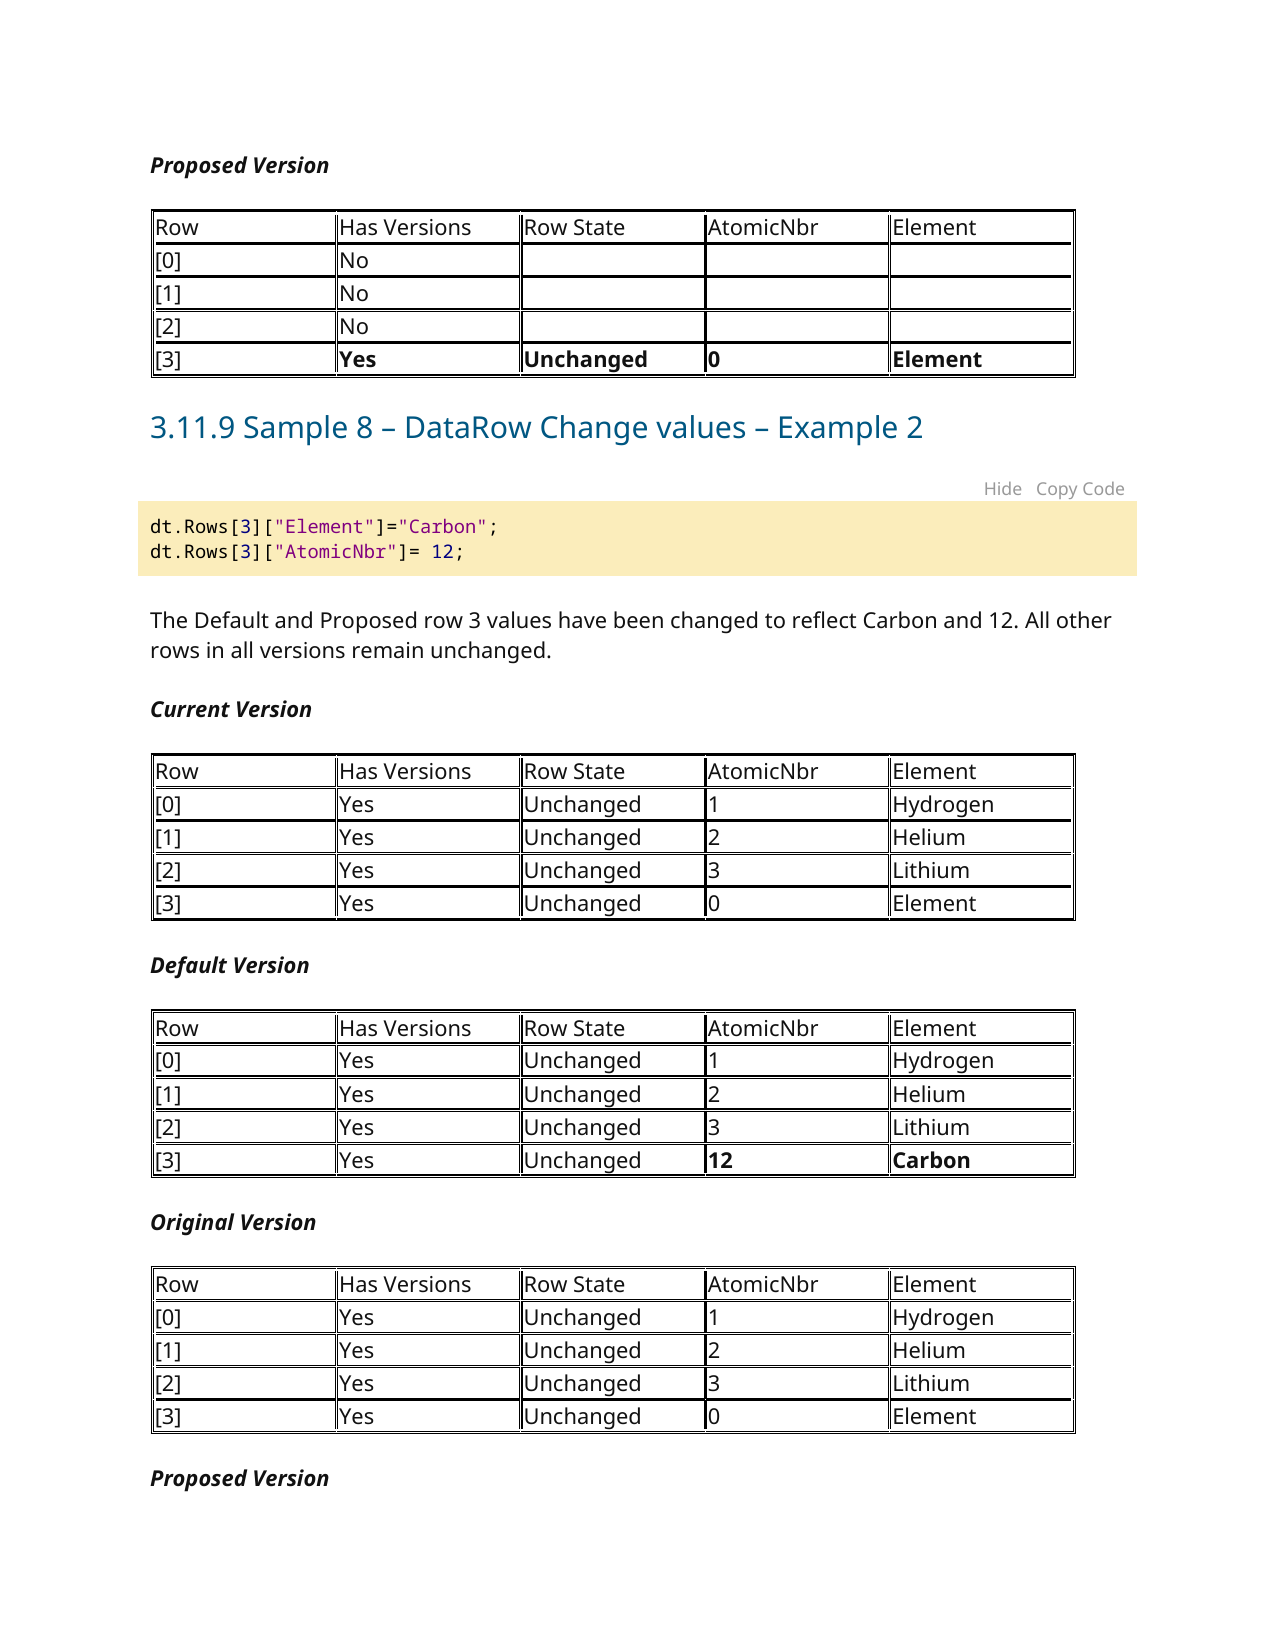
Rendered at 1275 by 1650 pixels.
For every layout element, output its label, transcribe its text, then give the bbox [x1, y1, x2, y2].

text Proposed Version [150, 1463, 1125, 1493]
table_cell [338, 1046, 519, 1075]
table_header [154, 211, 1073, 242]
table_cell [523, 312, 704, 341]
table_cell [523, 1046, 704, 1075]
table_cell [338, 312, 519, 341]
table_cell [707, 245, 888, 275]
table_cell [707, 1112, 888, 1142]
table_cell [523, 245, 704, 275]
text 3.11.9 Sample 8 – DataRow Change values – Example 2 [150, 406, 1125, 448]
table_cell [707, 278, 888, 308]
text The Default and Proposed row 3 values have been changed to reflect Carbon and 12. All other rows in all versions remain unchanged. [150, 605, 1125, 665]
text Default Version [150, 950, 1125, 980]
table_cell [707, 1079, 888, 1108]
text dt.Rows[3]["AtomicNbr"]= 12; [140, 526, 1135, 574]
text Original Version [150, 1207, 1125, 1237]
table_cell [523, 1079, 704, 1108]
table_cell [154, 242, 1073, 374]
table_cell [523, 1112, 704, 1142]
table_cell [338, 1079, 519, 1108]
text Hide Copy Code [150, 477, 1125, 501]
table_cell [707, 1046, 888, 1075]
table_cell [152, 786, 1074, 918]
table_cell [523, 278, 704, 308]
text Proposed Version [150, 150, 1125, 180]
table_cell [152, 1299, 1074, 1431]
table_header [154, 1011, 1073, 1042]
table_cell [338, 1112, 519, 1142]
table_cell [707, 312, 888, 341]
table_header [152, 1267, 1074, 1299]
text Current Version [150, 694, 1125, 724]
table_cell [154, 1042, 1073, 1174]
text dt.Rows[3]["Element"]="Carbon"; [140, 503, 1135, 526]
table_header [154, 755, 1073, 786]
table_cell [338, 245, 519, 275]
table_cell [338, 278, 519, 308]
